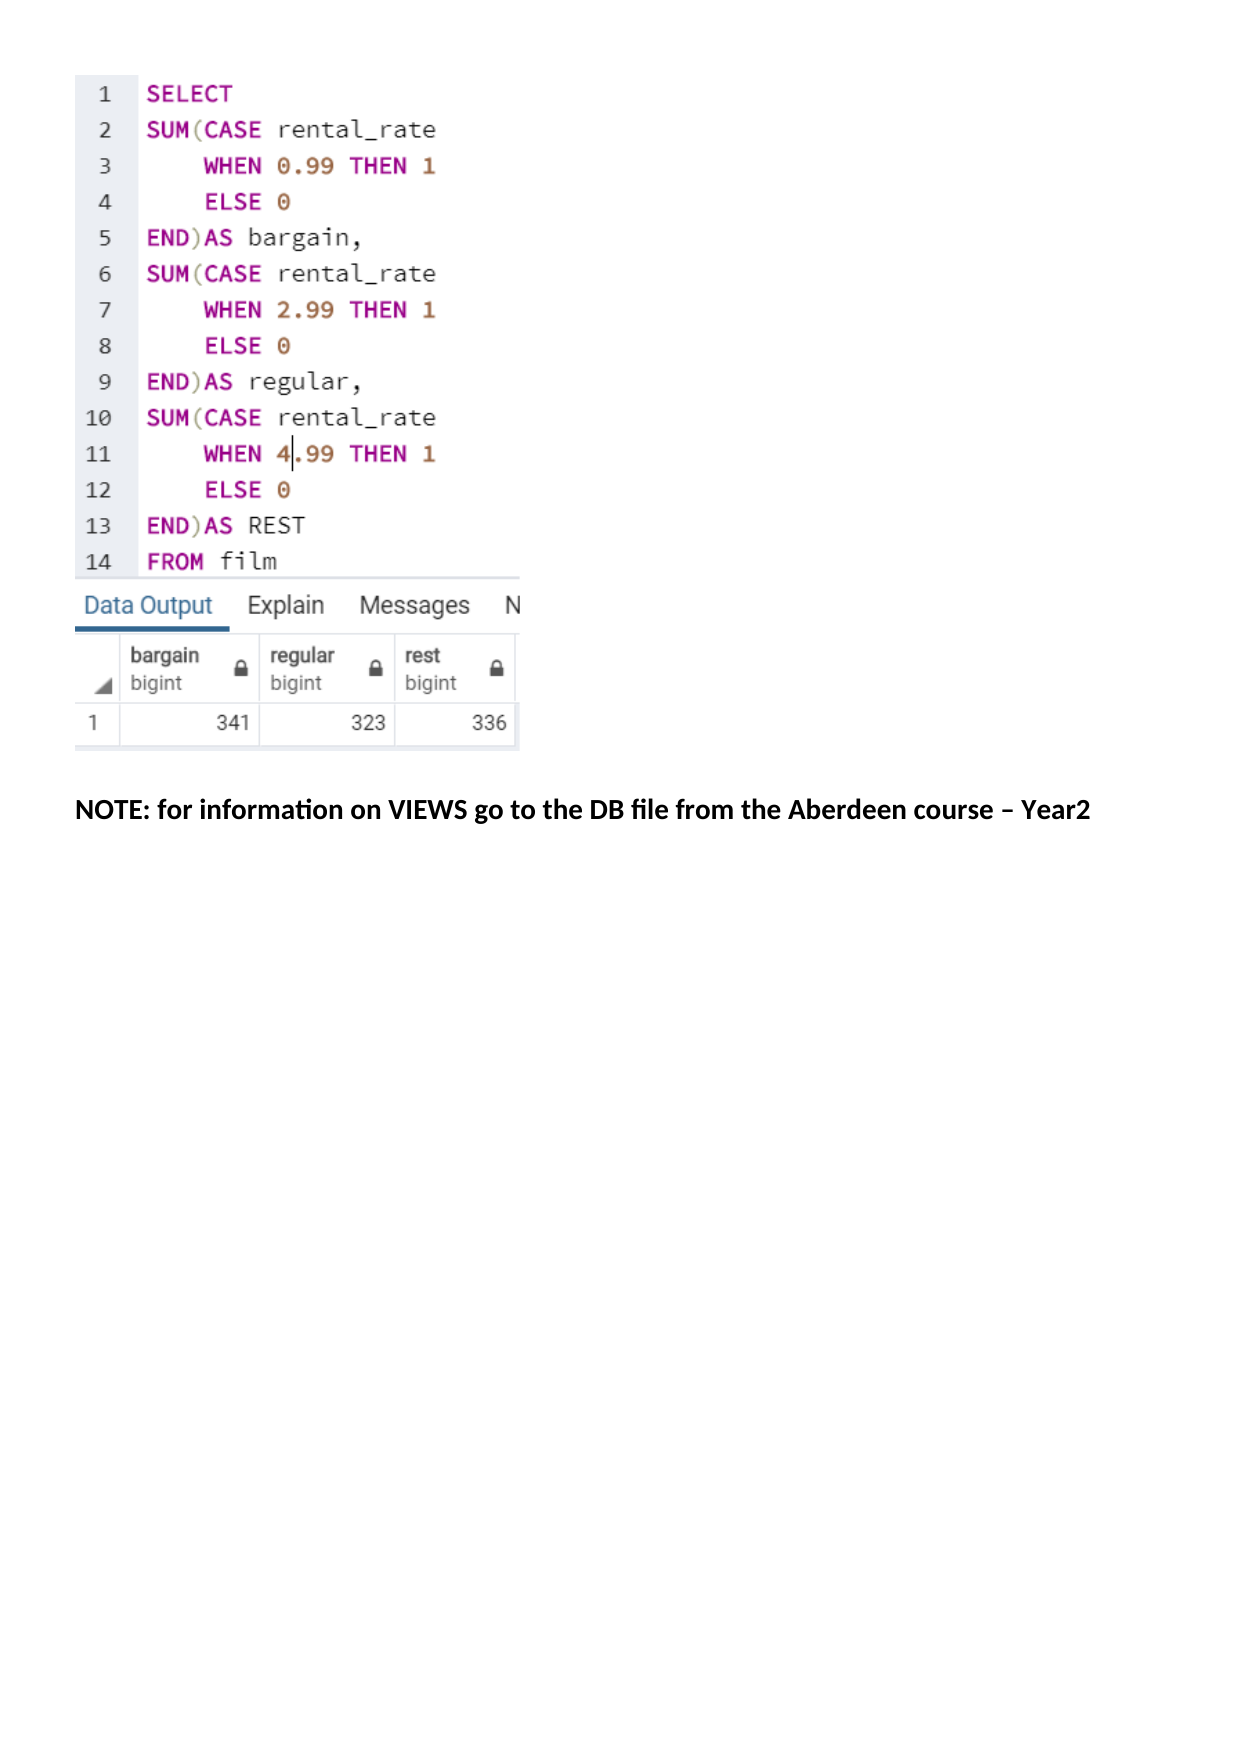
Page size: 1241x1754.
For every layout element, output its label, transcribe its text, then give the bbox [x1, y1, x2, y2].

text NOTE: for information on VIEWS go to the DB file from the Aberdeen course – Year2 [75, 791, 1165, 827]
picture [75, 75, 520, 751]
